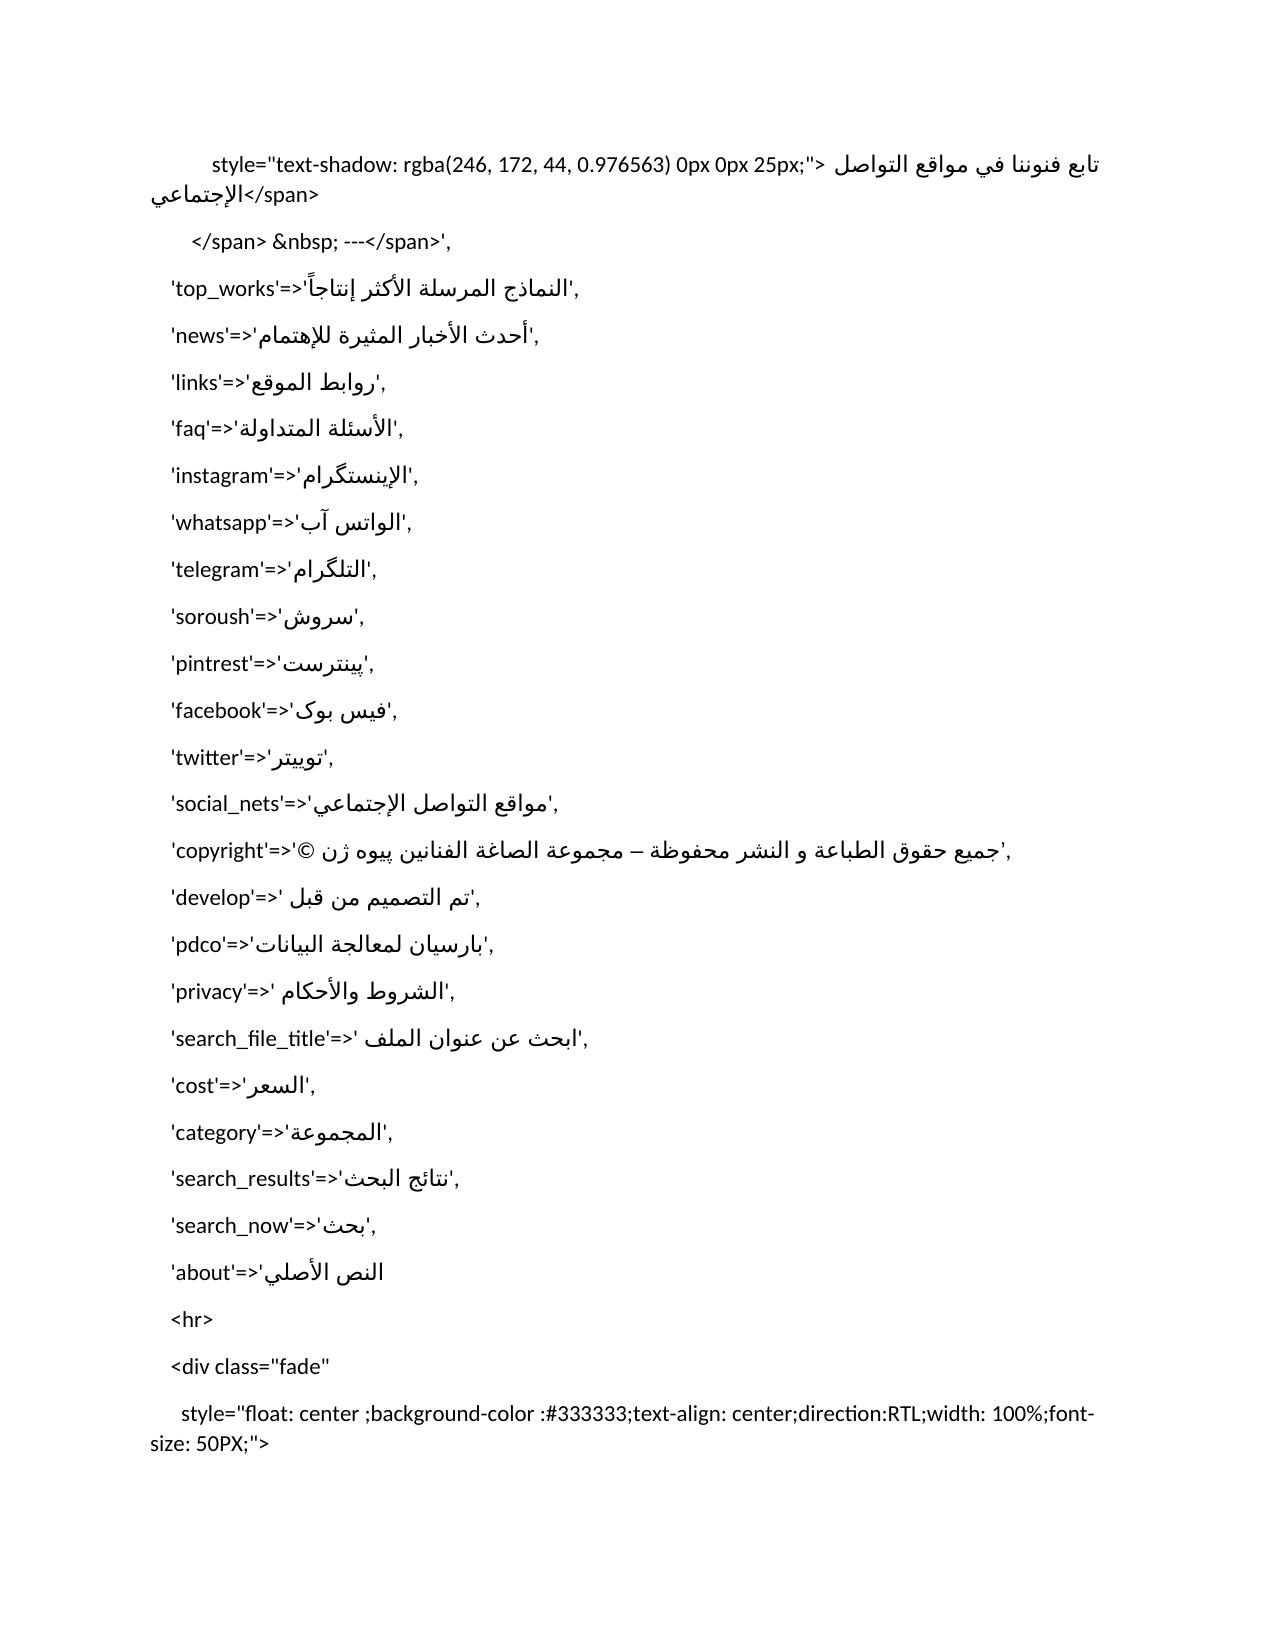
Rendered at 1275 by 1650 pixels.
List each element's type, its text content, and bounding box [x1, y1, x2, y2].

text 'links'=>'روابط الموقع', [150, 368, 1125, 396]
text 'about'=>'النص الأصلي [150, 1258, 1125, 1286]
text 'cost'=>'السعر', [150, 1071, 1125, 1099]
text 'top_works'=>'النماذج المرسلة الأكثر إنتاجاً', [150, 274, 1125, 302]
text <div class="fade" [150, 1352, 1125, 1380]
text 'social_nets'=>'مواقع التواصل الإجتماعي', [150, 789, 1125, 818]
text <hr> [150, 1305, 1125, 1333]
text 'develop'=>' تم التصميم من قبل', [150, 883, 1125, 911]
text 'search_file_title'=>' ابحث عن عنوان الملف', [150, 1024, 1125, 1052]
text </span> &nbsp; ---</span>', [150, 227, 1125, 255]
text 'pdco'=>'بارسيان لمعالجة البيانات', [150, 930, 1125, 958]
text 'faq'=>'الأسئلة المتداولة', [150, 414, 1125, 443]
text 'copyright'=>'© جميع حقوق الطباعة و النشر محفوظة – مجموعة الصاغة الفنانين پیوه ژن’, [150, 836, 1125, 864]
text 'news'=>'أحدث الأخبار المثيرة للإهتمام', [150, 321, 1125, 349]
text 'instagram'=>'الإینستگرام', [150, 461, 1125, 489]
text 'pintrest'=>'پینترست', [150, 649, 1125, 677]
text 'facebook'=>'فیس بوک', [150, 696, 1125, 724]
text 'category'=>'المجموعة', [150, 1118, 1125, 1146]
text 'twitter'=>'توییتر', [150, 743, 1125, 771]
text style="text-shadow: rgba(246, 172, 44, 0.976563) 0px 0px 25px;">تابع فنوننا في مواقع التواصل الإجتماعي</span> [150, 150, 1125, 208]
text 'search_results'=>'نتائج البحث', [150, 1164, 1125, 1193]
text 'privacy'=>' الشروط والأحكام', [150, 977, 1125, 1005]
text 'telegram'=>'التلگرام', [150, 555, 1125, 583]
text 'search_now'=>'بحث', [150, 1211, 1125, 1239]
text 'soroush'=>'سروش', [150, 602, 1125, 630]
text 'whatsapp'=>'الواتس آب', [150, 508, 1125, 536]
text style="float: center ;background-color :#333333;text-align: center;direction:RTL;width: 100%;font-size: 50PX;"> [150, 1399, 1125, 1457]
